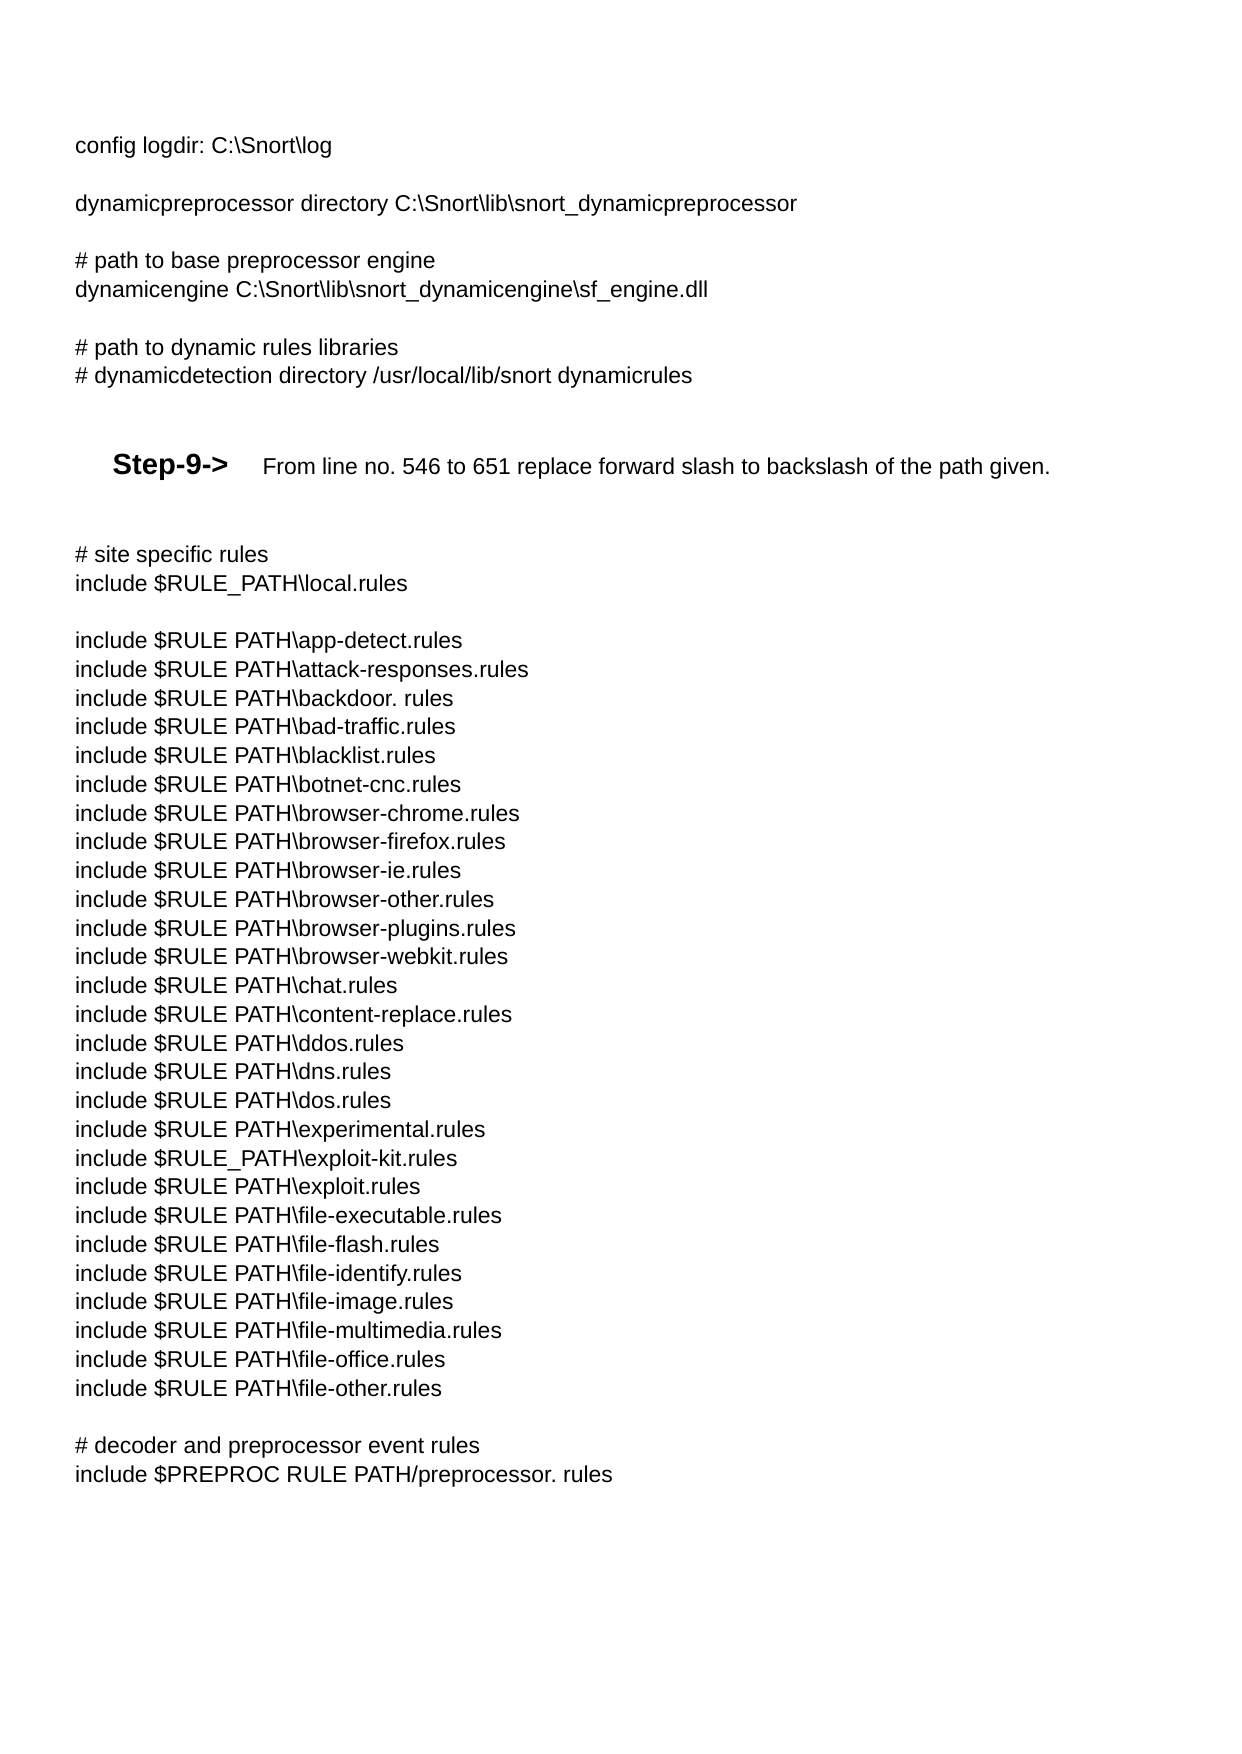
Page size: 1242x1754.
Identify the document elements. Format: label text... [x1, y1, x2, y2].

text include $RULE PATH\experimental.rules [75, 1116, 1165, 1142]
text include $RULE PATH\file-flash.rules [75, 1231, 1165, 1257]
text include $RULE PATH\backdoor. rules [75, 684, 1165, 711]
text # path to dynamic rules libraries [75, 333, 1165, 360]
text include $RULE PATH\browser-firefox.rules [75, 828, 1165, 855]
text include $RULE PATH\chat.rules [75, 972, 1165, 998]
text include $RULE PATH\file-executable.rules [75, 1202, 1165, 1228]
text include $RULE PATH\file-image.rules [75, 1288, 1165, 1315]
text include $RULE_PATH\exploit-kit.rules [75, 1144, 1165, 1171]
text include $RULE PATH\ddos.rules [75, 1029, 1165, 1056]
text dynamicengine C:\Snort\lib\snort_dynamicengine\sf_engine.dll [75, 276, 1165, 302]
text dynamicpreprocessor directory C:\Snort\lib\snort_dynamicpreprocessor [75, 190, 1165, 216]
text include $RULE PATH\file-identify.rules [75, 1259, 1165, 1286]
text include $RULE PATH\content-replace.rules [75, 1001, 1165, 1027]
text Step-9-> From line no. 546 to 651 replace forward slash to backslash of the path given. [75, 447, 1165, 480]
text include $RULE PATH\file-multimedia.rules [75, 1317, 1165, 1343]
text include $RULE PATH\botnet-cnc.rules [75, 771, 1165, 797]
text include $RULE_PATH\local.rules [75, 569, 1165, 596]
text include $RULE PATH\browser-webkit.rules [75, 943, 1165, 970]
text include $RULE PATH\browser-other.rules [75, 886, 1165, 912]
text include $RULE PATH\browser-ie.rules [75, 857, 1165, 883]
text include $RULE PATH\app-detect.rules [75, 627, 1165, 653]
text include $RULE PATH\attack-responses.rules [75, 656, 1165, 682]
text include $RULE PATH\dos.rules [75, 1087, 1165, 1113]
text include $RULE PATH\browser-chrome.rules [75, 799, 1165, 826]
text include $RULE PATH\blacklist.rules [75, 742, 1165, 768]
text include $RULE PATH\bad-traffic.rules [75, 713, 1165, 740]
text config logdir: C:\Snort\log [75, 132, 1165, 158]
text include $RULE PATH\dns.rules [75, 1058, 1165, 1085]
text # decoder and preprocessor event rules [75, 1432, 1165, 1458]
text include $RULE PATH\file-office.rules [75, 1346, 1165, 1372]
text include $RULE PATH\exploit.rules [75, 1173, 1165, 1200]
text # site specific rules [75, 541, 1165, 567]
text include $PREPROC RULE PATH/preprocessor. rules [75, 1461, 1165, 1487]
text include $RULE PATH\browser-plugins.rules [75, 914, 1165, 941]
text # dynamicdetection directory /usr/local/lib/snort dynamicrules [75, 362, 1165, 388]
text include $RULE PATH\file-other.rules [75, 1374, 1165, 1401]
text # path to base preprocessor engine [75, 247, 1165, 273]
